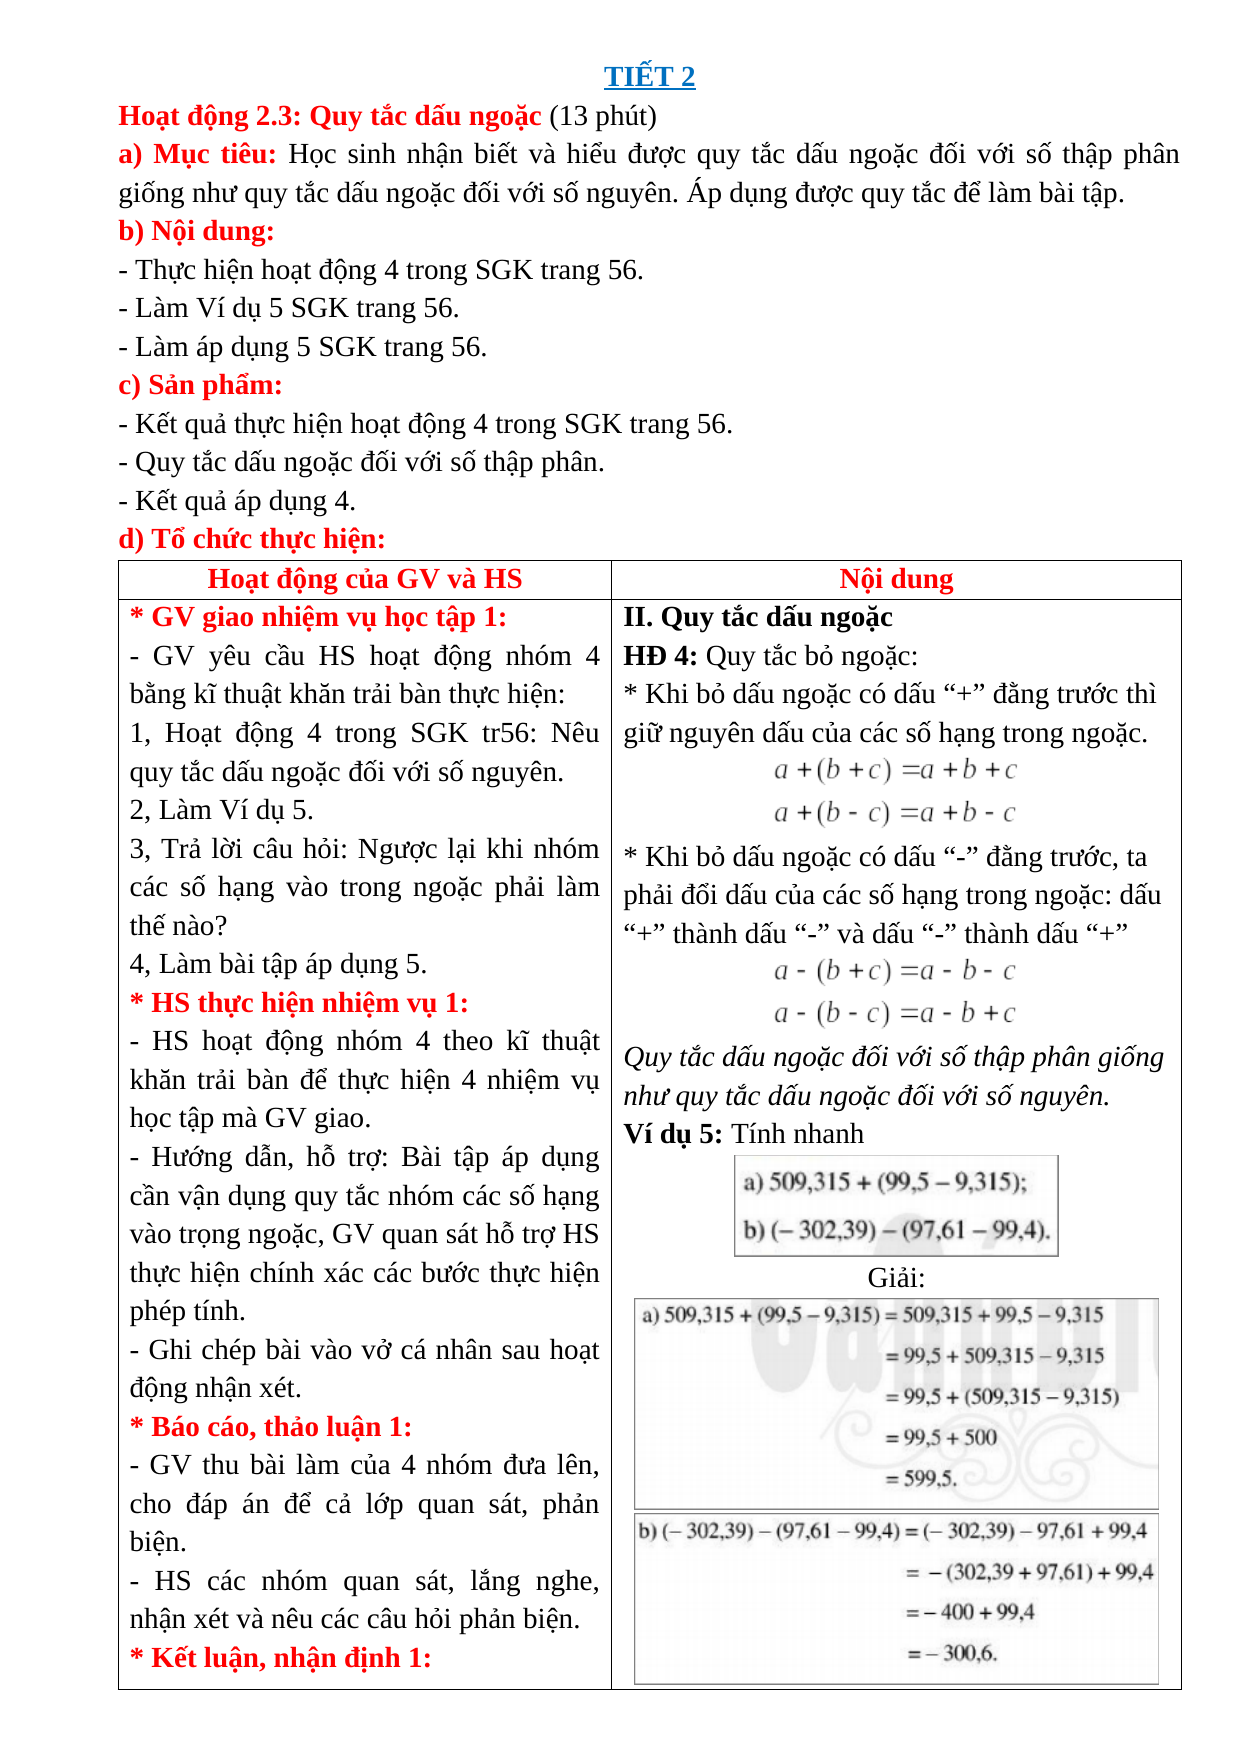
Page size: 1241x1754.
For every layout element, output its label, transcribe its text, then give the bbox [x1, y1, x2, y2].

table_header Hoạt động của GV và HS [119, 561, 611, 598]
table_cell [119, 600, 611, 1689]
picture [634, 1513, 1159, 1685]
picture [634, 1298, 1159, 1510]
text TIẾT 2 [118, 59, 1181, 93]
text - Làm Ví dụ 5 SGK trang 56. [118, 290, 1181, 324]
text - Quy tắc dấu ngoặc đối với số thập phân. [118, 444, 1181, 478]
picture [734, 1155, 1059, 1257]
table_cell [612, 600, 1181, 1689]
text b) Nội dung: [118, 213, 1181, 247]
text - Kết quả áp dụng 4. [118, 483, 1181, 517]
table_header Nội dung [612, 561, 1181, 598]
text d) Tổ chức thực hiện: [118, 522, 1181, 555]
text - Kết quả thực hiện hoạt động 4 trong SGK trang 56. [118, 406, 1181, 439]
text - Làm áp dụng 5 SGK trang 56. [118, 329, 1181, 362]
text c) Sản phẩm: [118, 367, 1181, 401]
text - Thực hiện hoạt động 4 trong SGK trang 56. [118, 252, 1181, 285]
text Hoạt động 2.3: Quy tắc dấu ngoặc (13 phút) [118, 98, 1181, 131]
text a) Mục tiêu: Học sinh nhận biết và hiểu được quy tắc dấu ngoặc đối với số thập phân giống như quy tắc dấu ngoặc đối với số nguyên. Áp dụng được quy tắc để làm bài tập. [118, 136, 1181, 208]
